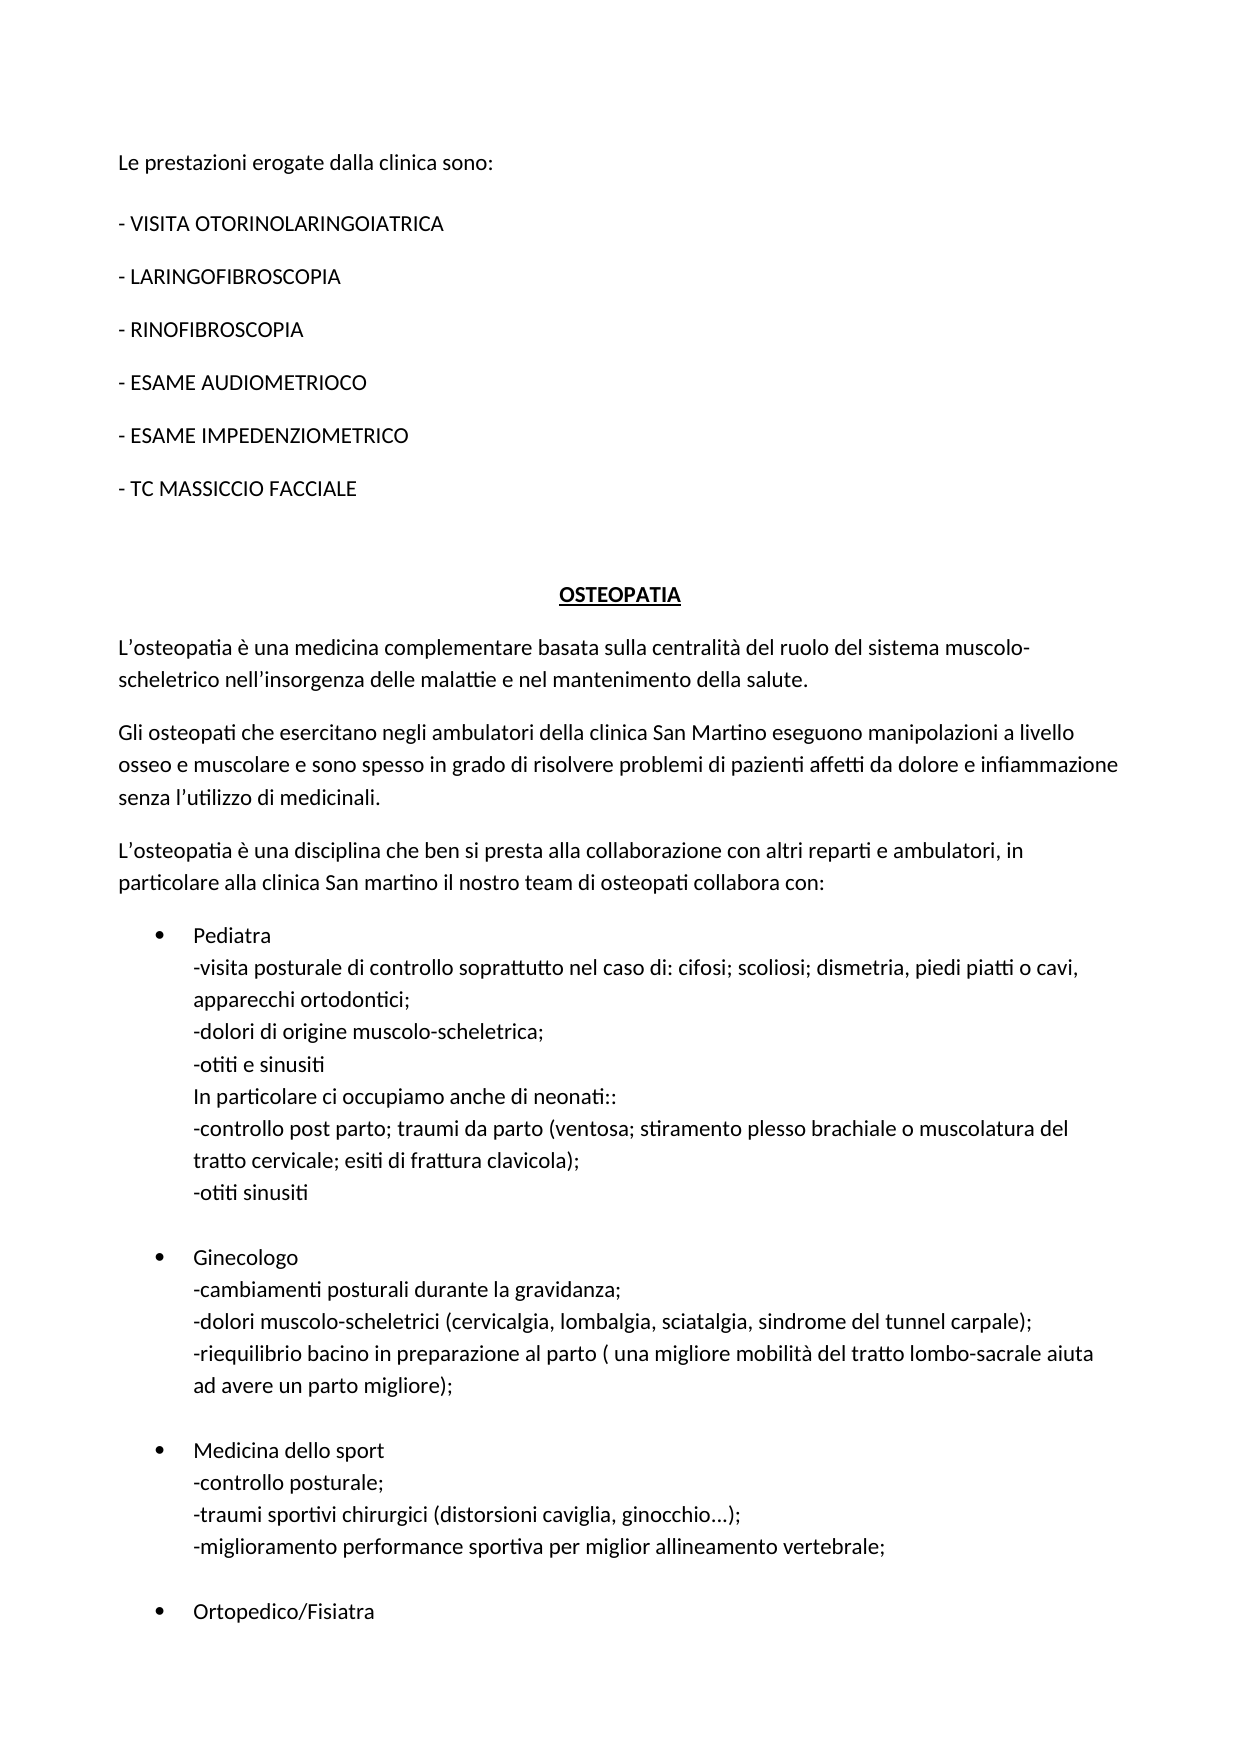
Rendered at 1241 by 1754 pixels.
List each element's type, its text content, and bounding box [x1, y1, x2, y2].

list Medicina dello sport [156, 1436, 1122, 1464]
list Pediatra [156, 921, 1122, 949]
text - TC MASSICCIO FACCIALE [118, 474, 1122, 502]
list -controllo post parto; traumi da parto (ventosa; stiramento plesso brachiale o muscolatura del tratto cervicale; esiti di frattura clavicola); [193, 1114, 1122, 1174]
text L’osteopatia è una disciplina che ben si presta alla collaborazione con altri reparti e ambulatori, in particolare alla clinica San martino il nostro team di osteopati collabora con: [118, 836, 1122, 896]
text - LARINGOFIBROSCOPIA [118, 262, 1122, 290]
list -cambiamenti posturali durante la gravidanza; [193, 1275, 1122, 1303]
text - VISITA OTORINOLARINGOIATRICA [118, 209, 1122, 237]
text - ESAME IMPEDENZIOMETRICO [118, 421, 1122, 449]
list -visita posturale di controllo soprattutto nel caso di: cifosi; scoliosi; dismetria, piedi piatti o cavi, apparecchi ortodontici; [193, 953, 1122, 1013]
list In particolare ci occupiamo anche di neonati:: [193, 1082, 1122, 1110]
list -dolori di origine muscolo-scheletrica; [193, 1017, 1122, 1046]
text - ESAME AUDIOMETRIOCO [118, 368, 1122, 396]
text Le prestazioni erogate dalla clinica sono: [118, 148, 1122, 176]
list Ortopedico/Fisiatra [156, 1597, 1122, 1625]
text Gli osteopati che esercitano negli ambulatori della clinica San Martino eseguono manipolazioni a livello osseo e muscolare e sono spesso in grado di risolvere problemi di pazienti affetti da dolore e infiammazione senza l’utilizzo di medicinali. [118, 718, 1122, 811]
list -dolori muscolo-scheletrici (cervicalgia, lombalgia, sciatalgia, sindrome del tunnel carpale); [193, 1307, 1122, 1335]
list -miglioramento performance sportiva per miglior allineamento vertebrale; [193, 1532, 1122, 1561]
text - RINOFIBROSCOPIA [118, 315, 1122, 343]
text L’osteopatia è una medicina complementare basata sulla centralità del ruolo del sistema muscolo-scheletrico nell’insorgenza delle malattie e nel mantenimento della salute. [118, 633, 1122, 693]
list -controllo posturale; [193, 1468, 1122, 1496]
list -riequilibrio bacino in preparazione al parto ( una migliore mobilità del tratto lombo-sacrale aiuta ad avere un parto migliore); [193, 1339, 1122, 1399]
text OSTEOPATIA [118, 580, 1122, 608]
list -traumi sportivi chirurgici (distorsioni caviglia, ginocchio...); [193, 1500, 1122, 1528]
list Ginecologo [156, 1243, 1122, 1271]
list -otiti sinusiti [193, 1178, 1122, 1206]
list -otiti e sinusiti [193, 1050, 1122, 1078]
